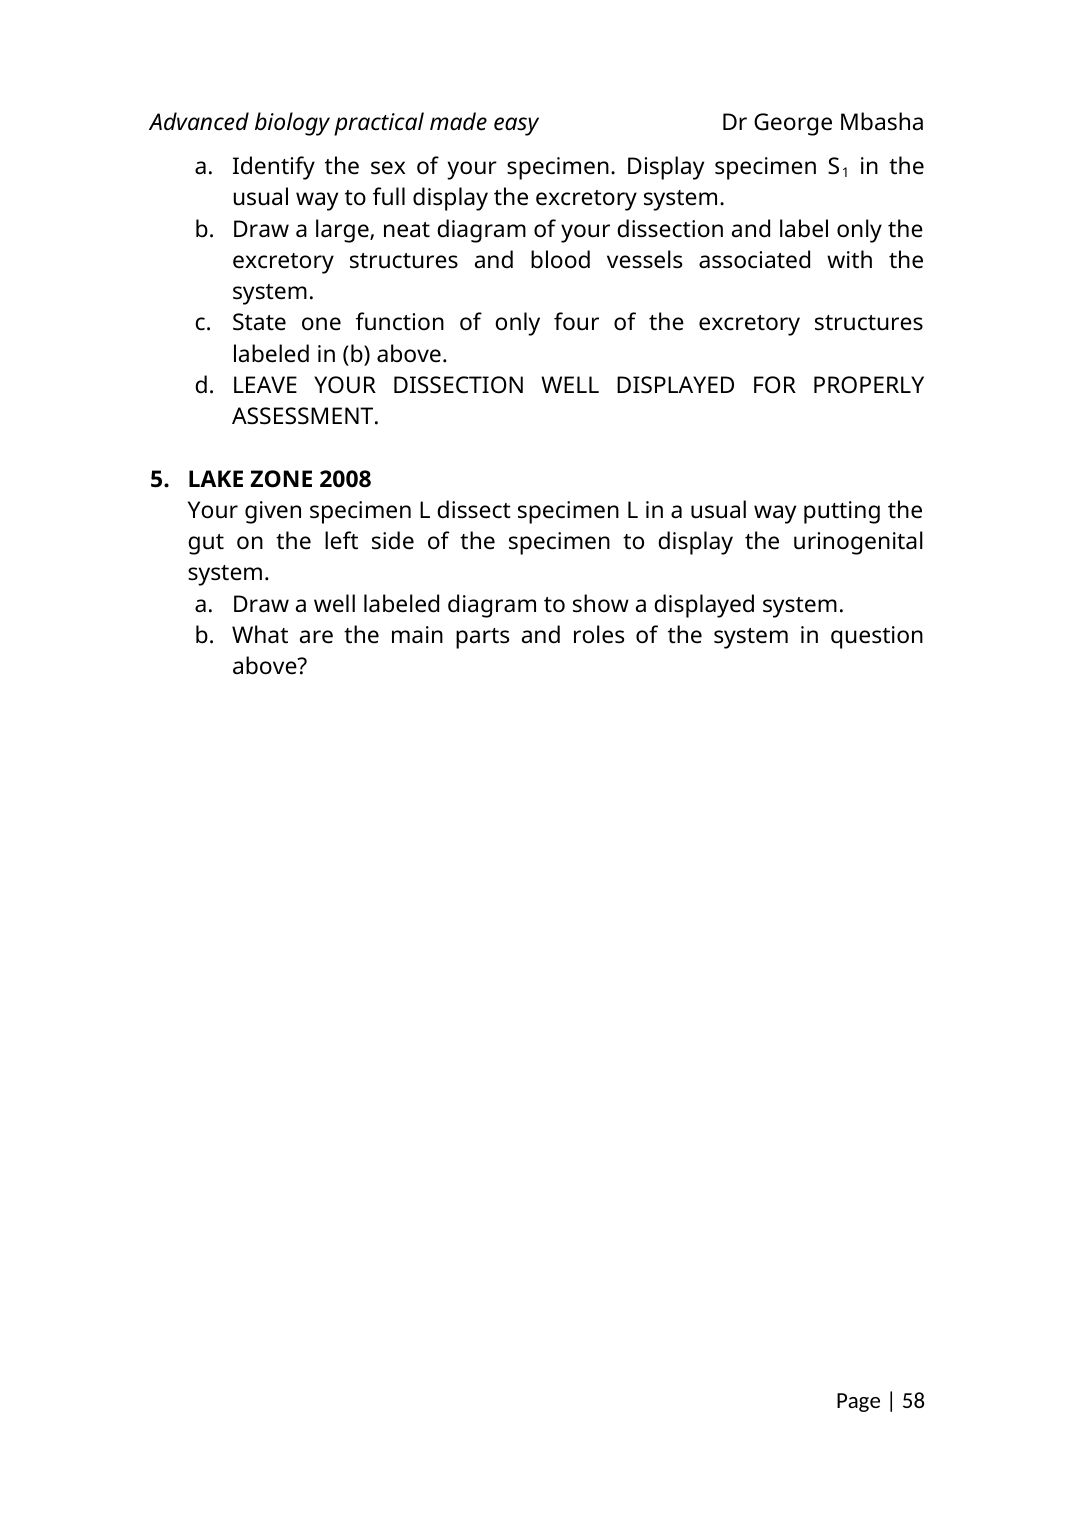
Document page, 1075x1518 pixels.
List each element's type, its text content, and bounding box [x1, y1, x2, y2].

list LAKE ZONE 2008 [150, 462, 925, 494]
list Draw a large, neat diagram of your dissection and label only the excretory structures and blood vessels associated with the system. [194, 212, 925, 306]
list State one function of only four of the excretory structures labeled in (b) above. [194, 306, 925, 369]
list Identify the sex of your specimen. Display specimen S1 in the usual way to full display the excretory system. [194, 150, 925, 212]
list Draw a well labeled diagram to show a displayed system. [194, 587, 925, 619]
list Your given specimen L dissect specimen L in a usual way putting the gut on the left side of the specimen to display the urinogenital system. [187, 494, 925, 587]
list LEAVE YOUR DISSECTION WELL DISPLAYED FOR PROPERLY ASSESSMENT. [194, 369, 925, 431]
list What are the main parts and roles of the system in question above? [194, 619, 925, 681]
